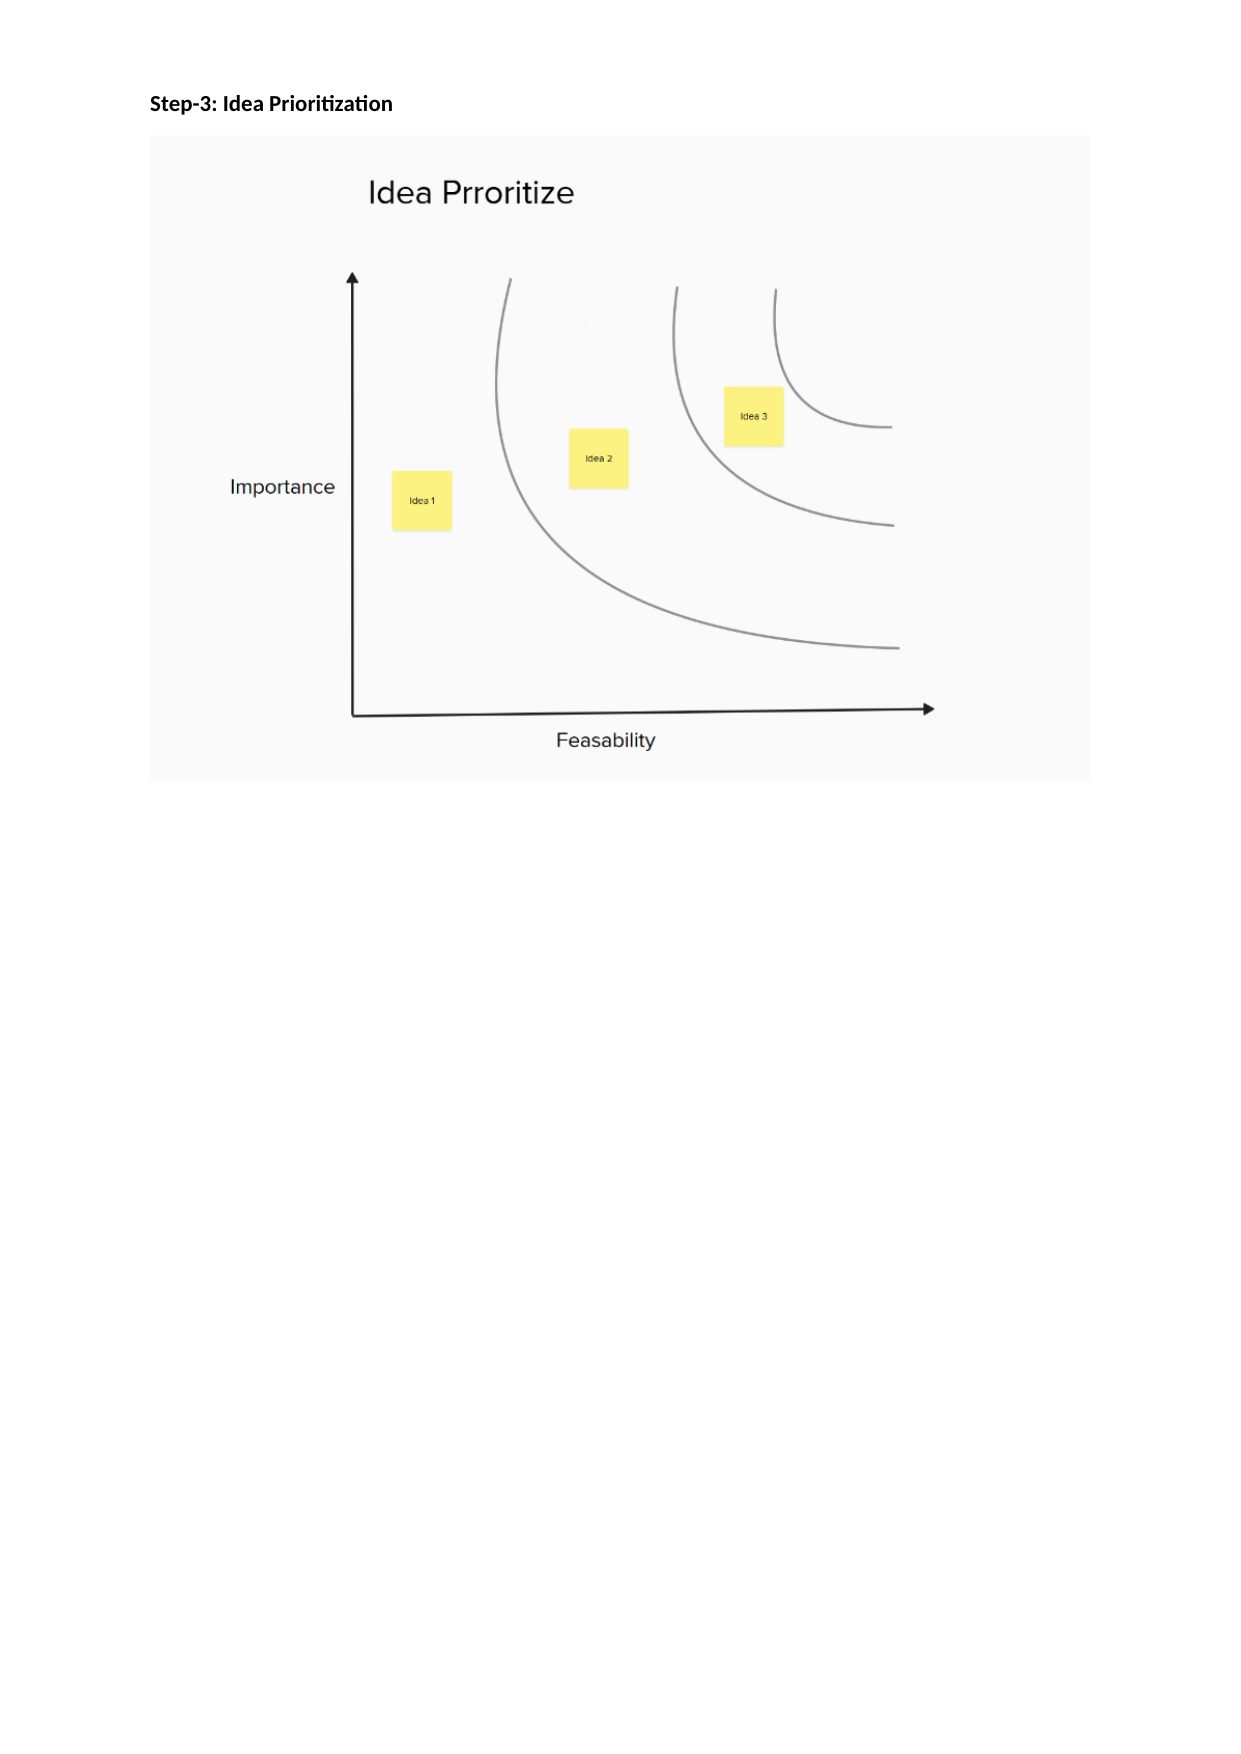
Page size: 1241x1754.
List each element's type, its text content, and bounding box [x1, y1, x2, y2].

text Step-3: Idea Prioritization [150, 89, 1090, 117]
picture [150, 135, 1091, 781]
